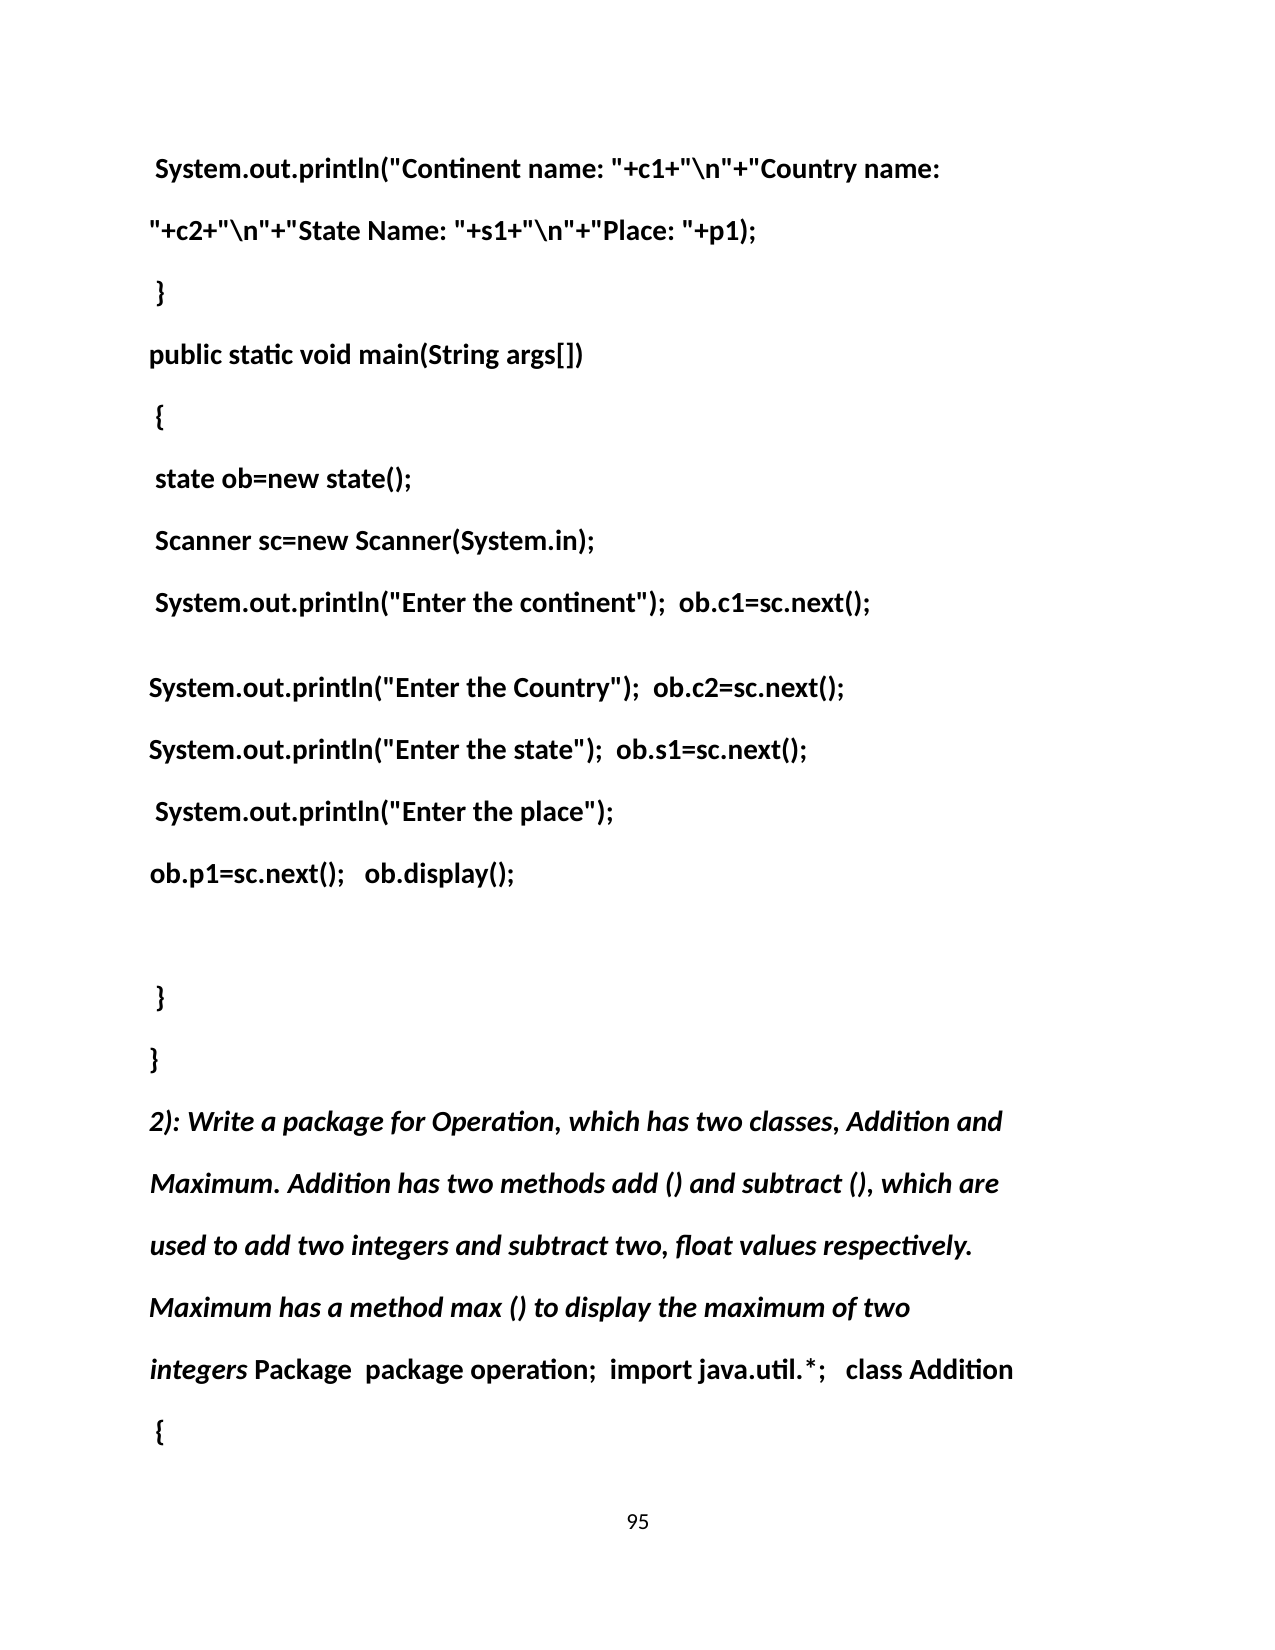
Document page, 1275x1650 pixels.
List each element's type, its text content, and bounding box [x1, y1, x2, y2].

text } [148, 274, 1118, 310]
text 2): Write a package for Operation, which has two classes, Addition and Maximum. Addition has two methods add () and subtract (), which are used to add two integers and subtract two, float values respectively. [148, 1103, 1071, 1263]
text System.out.println("Enter the state"); ob.s1=sc.next(); [148, 731, 819, 767]
text { [148, 398, 1118, 434]
text } [148, 979, 1118, 1015]
text Maximum has a method max () to display the maximum of two integers Package package operation; import java.util.*; class Addition [148, 1289, 1016, 1387]
text Scanner sc=new Scanner(System.in); System.out.println("Enter the continent"); ob.c1=sc.next(); [148, 522, 876, 620]
text { [148, 1413, 1118, 1449]
text } [148, 1041, 1118, 1077]
text System.out.println("Continent name: "+c1+"\n"+"Country name: [148, 150, 1118, 186]
text state ob=new state(); [148, 460, 1118, 496]
text System.out.println("Enter the place"); ob.p1=sc.next(); ob.display(); [148, 793, 617, 891]
text "+c2+"\n"+"State Name: "+s1+"\n"+"Place: "+p1); [148, 212, 1118, 248]
text System.out.println("Enter the Country"); ob.c2=sc.next(); [148, 669, 856, 704]
text public static void main(String args[]) [148, 336, 1118, 372]
